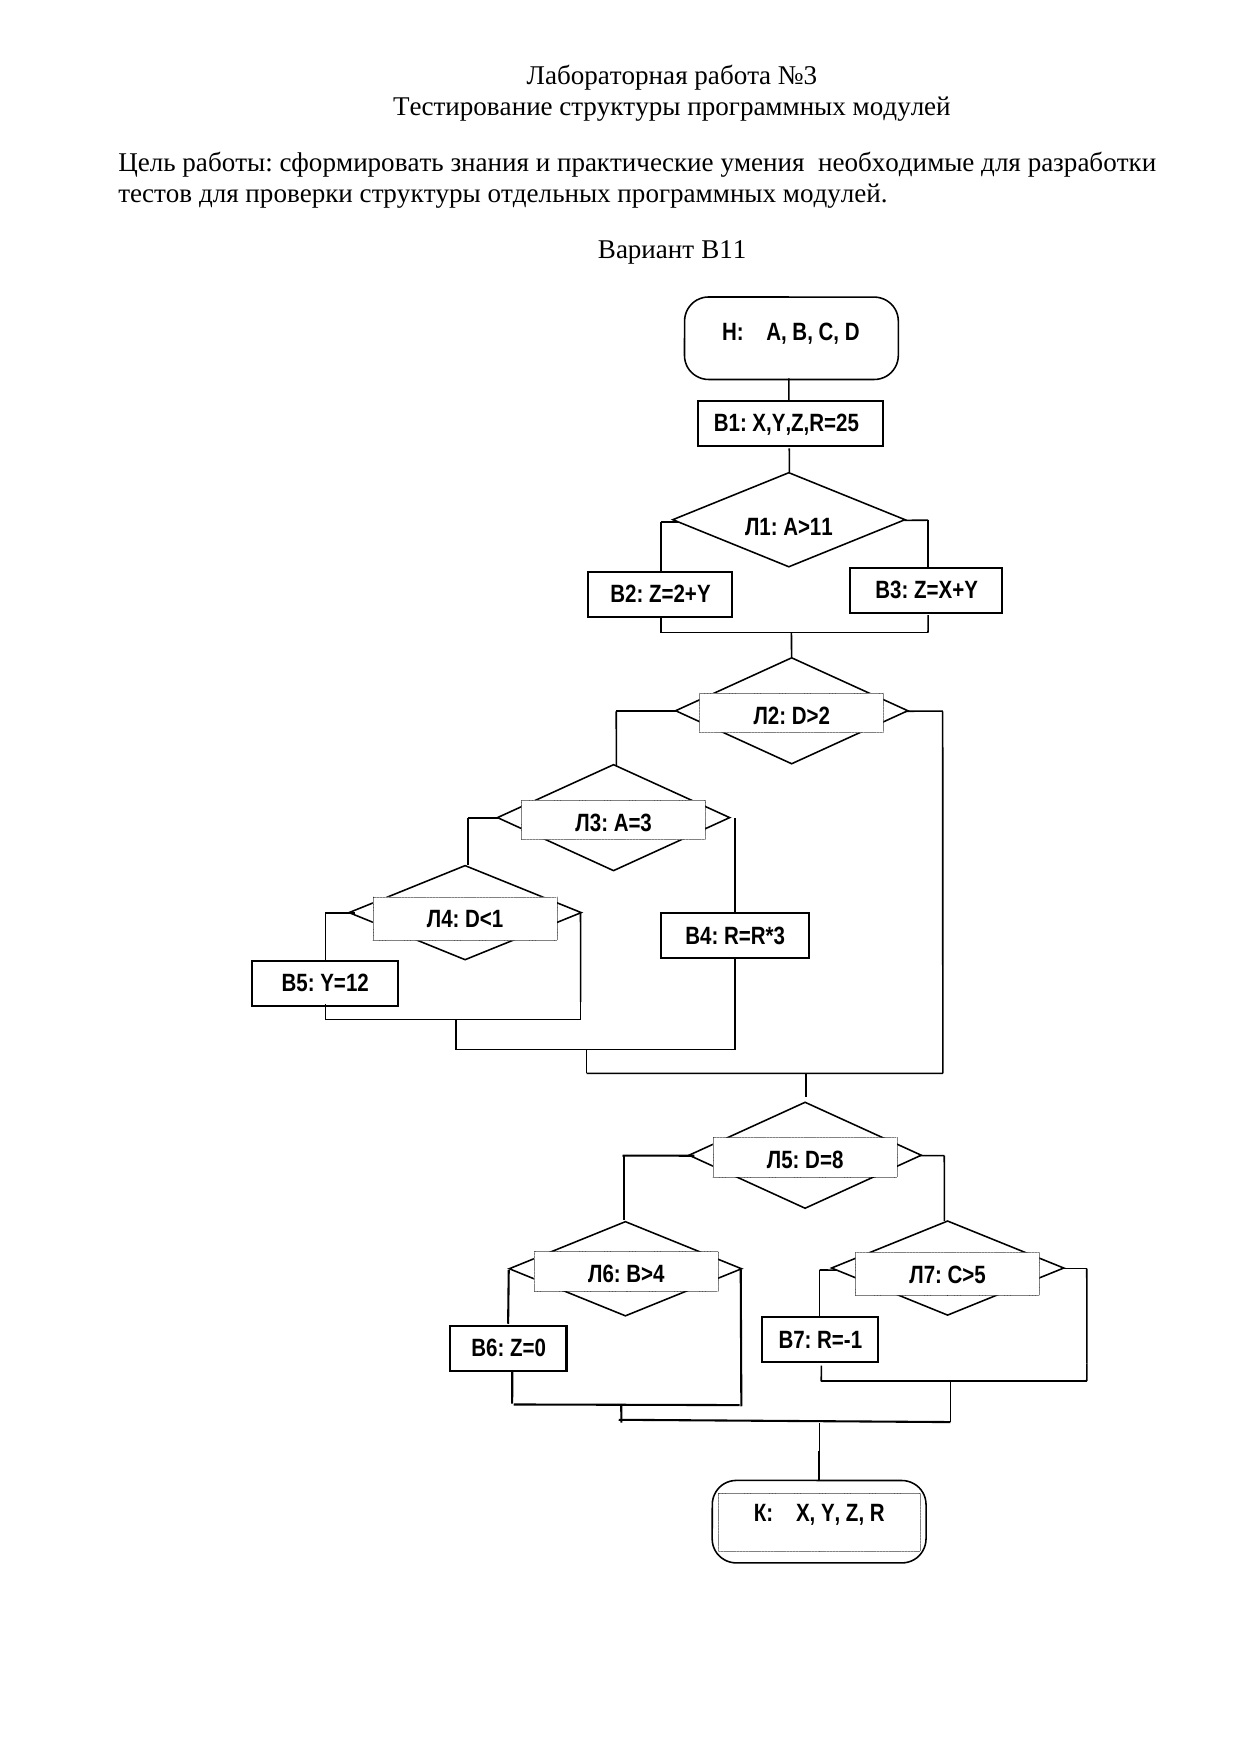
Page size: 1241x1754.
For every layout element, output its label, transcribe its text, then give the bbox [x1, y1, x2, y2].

text Лабораторная работа №3 [118, 59, 1226, 90]
text Цель работы: сформировать знания и практические умения необходимые для разработки тестов для проверки структуры отдельных программных модулей. [118, 146, 1226, 209]
text Тестирование структуры программных модулей [118, 90, 1226, 121]
text Вариант B11 [118, 234, 1226, 265]
